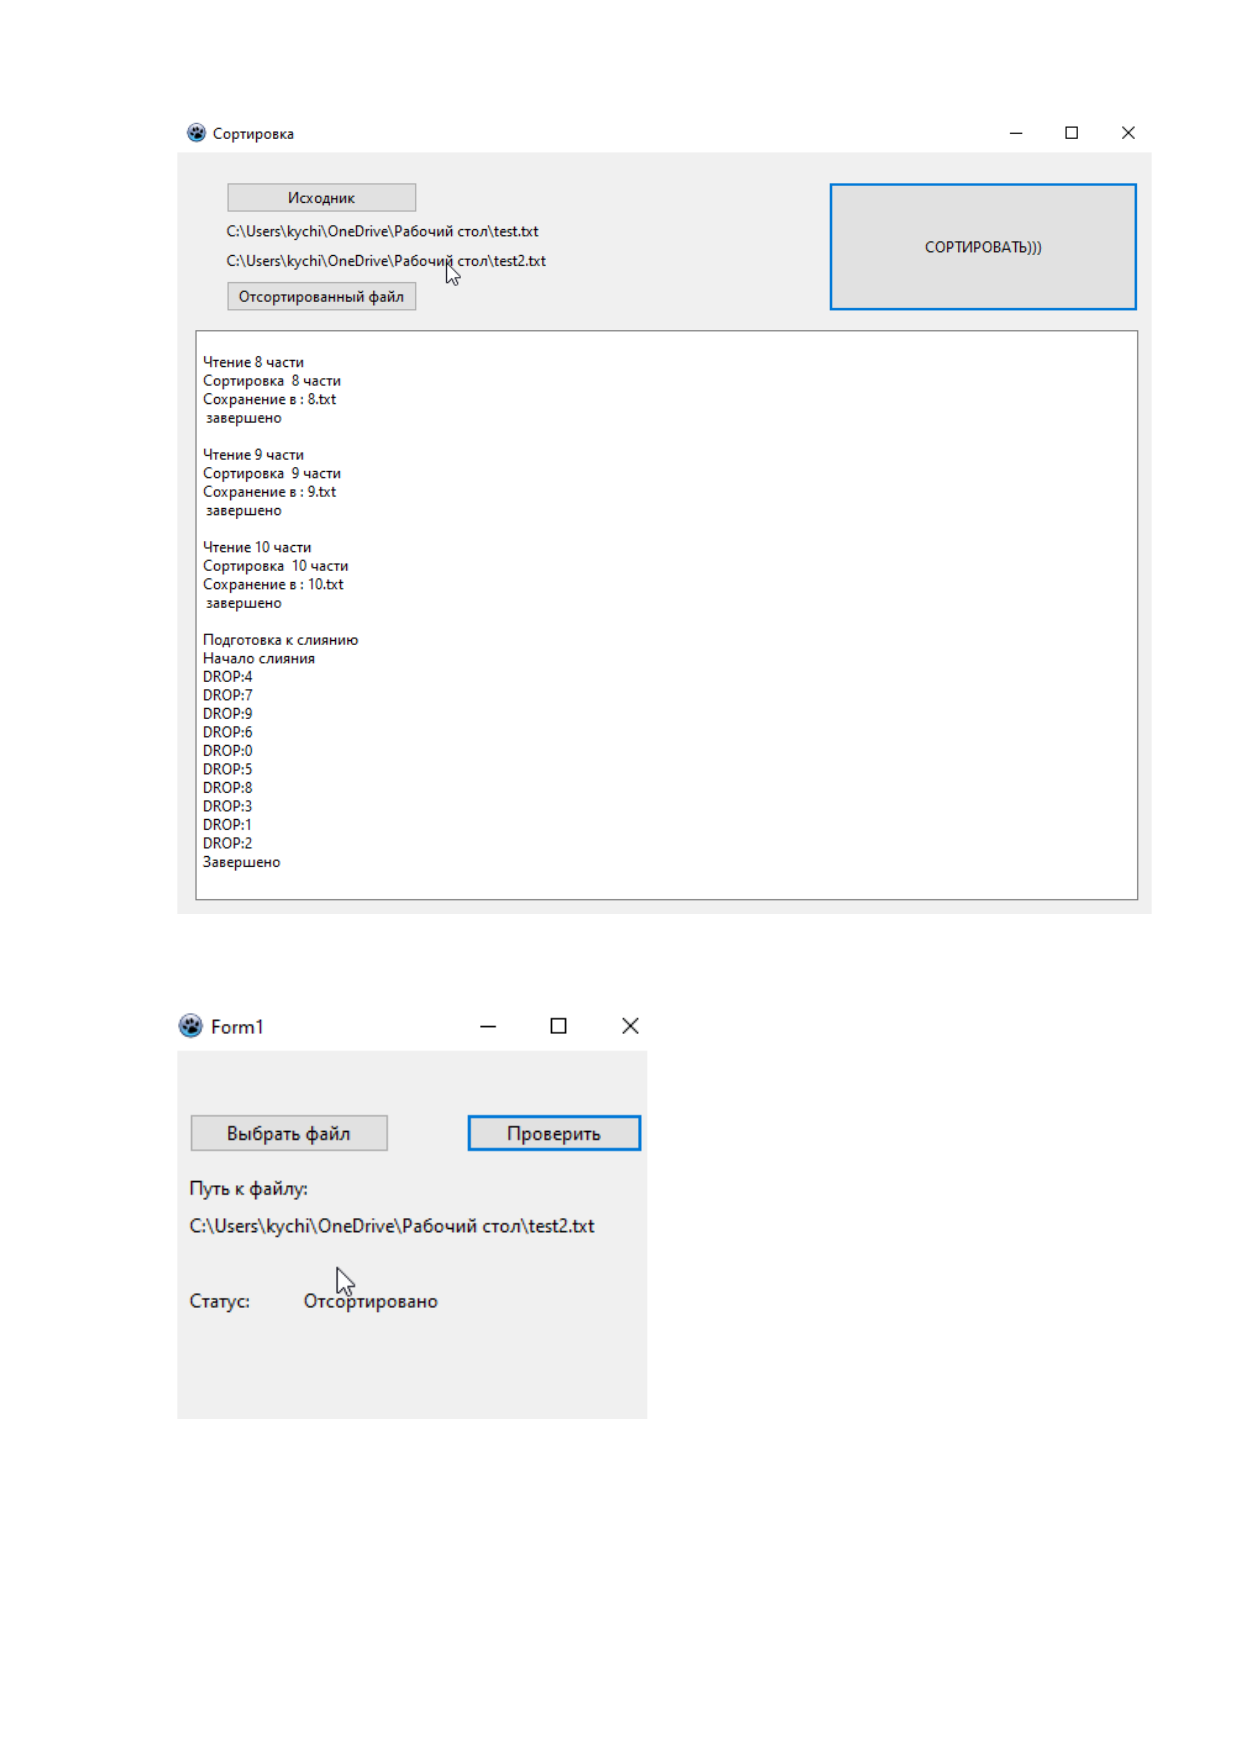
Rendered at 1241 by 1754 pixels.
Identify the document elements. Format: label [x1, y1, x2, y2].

picture [177, 118, 1152, 914]
picture [177, 1012, 648, 1419]
